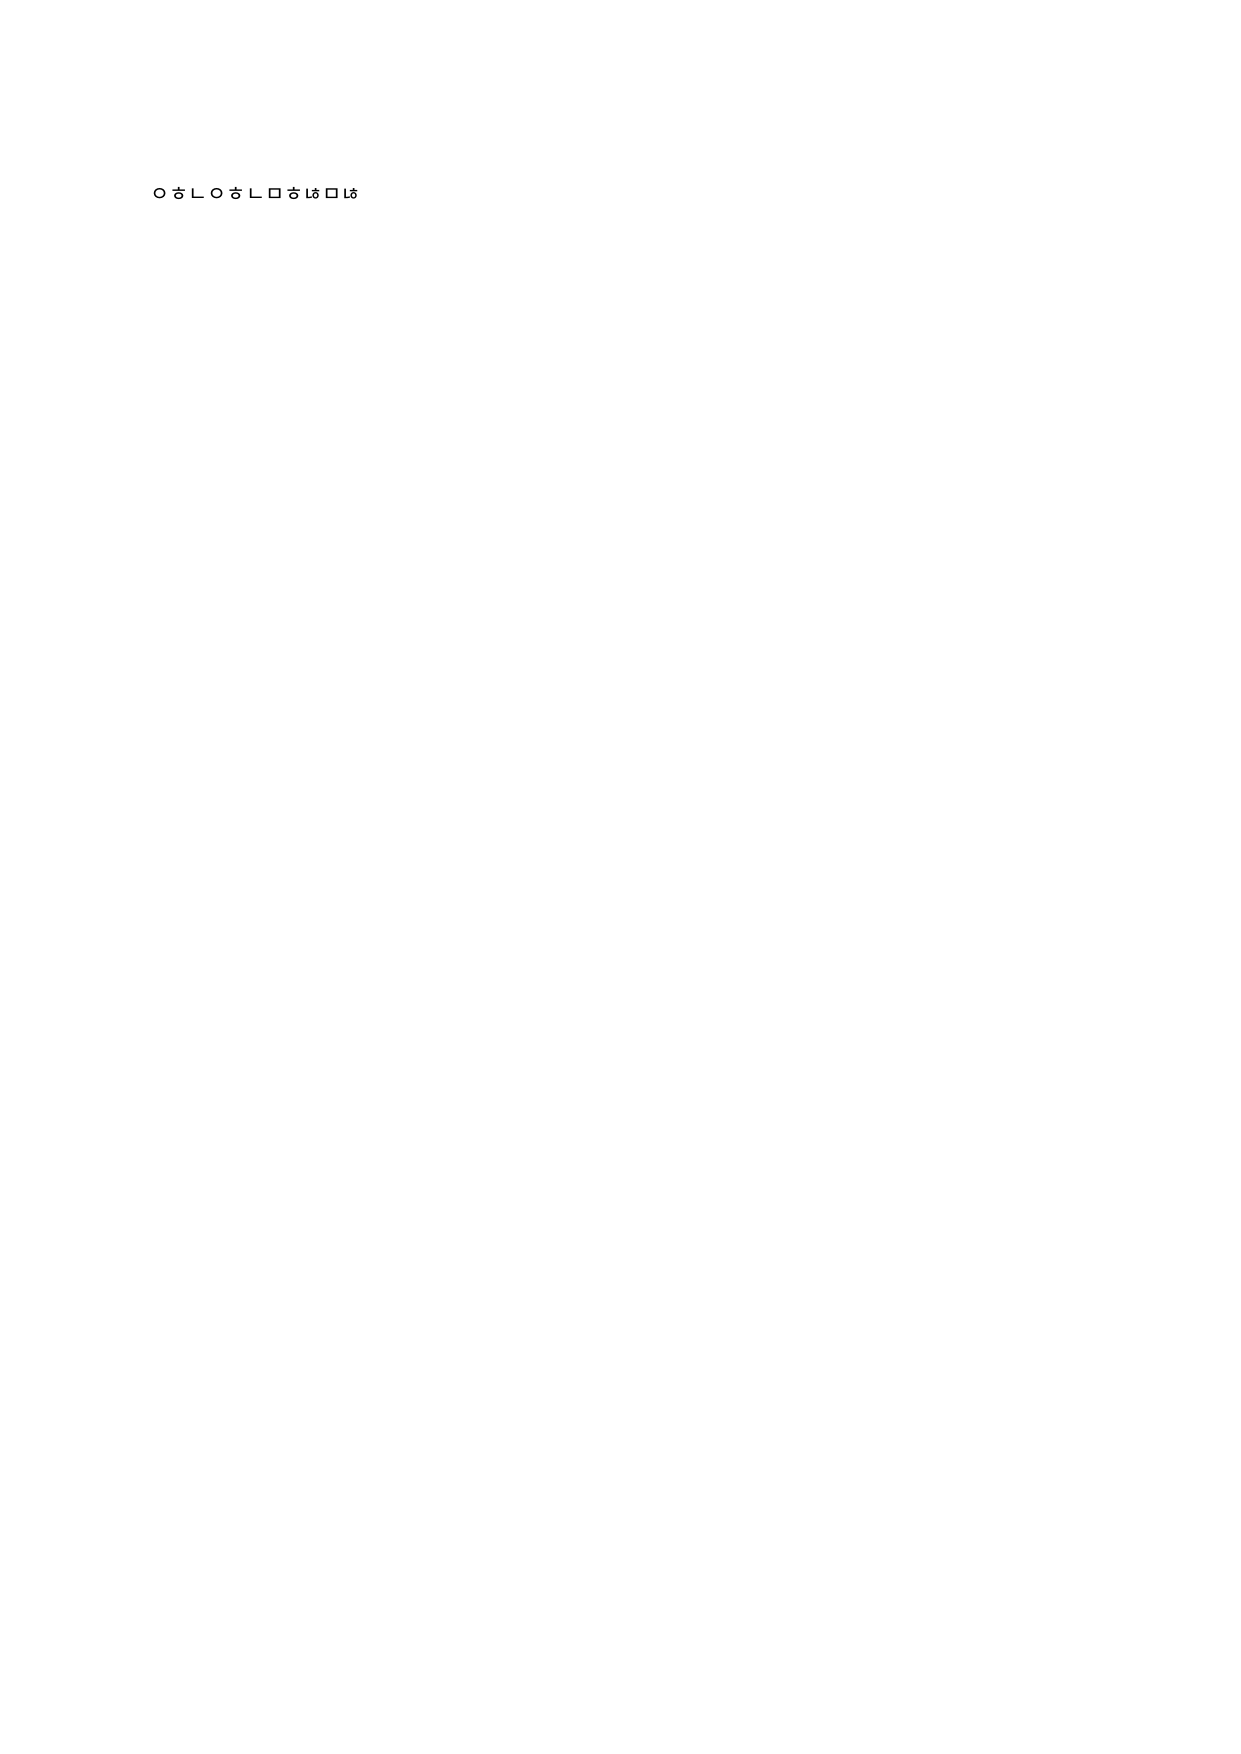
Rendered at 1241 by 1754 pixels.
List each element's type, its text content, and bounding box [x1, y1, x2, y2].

text ㅇㅎㄴㅇㅎㄴㅁㅎㄶㅁㄶ [150, 177, 1090, 207]
